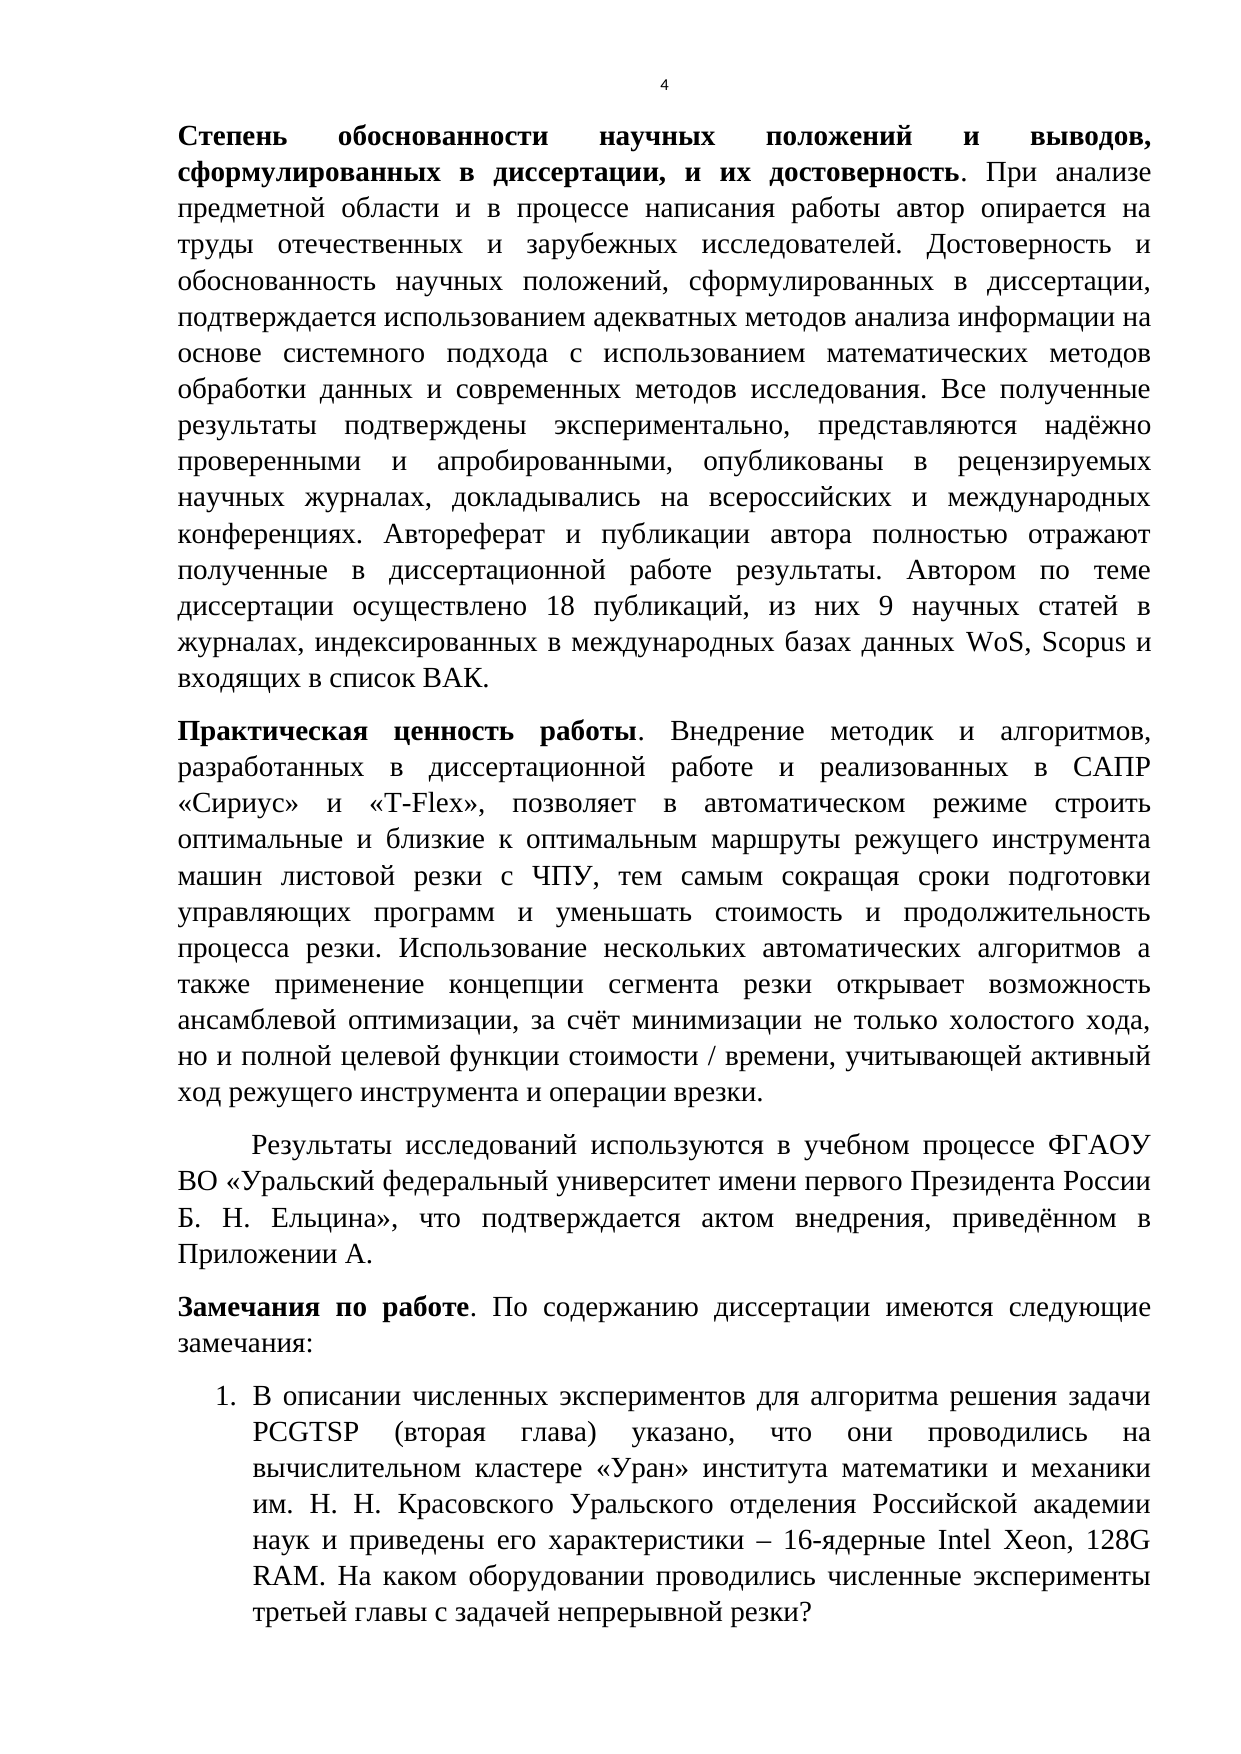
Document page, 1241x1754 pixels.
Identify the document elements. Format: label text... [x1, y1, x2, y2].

text Практическая ценность работы. Внедрение методик и алгоритмов, разработанных в диссертационной работе и реализованных в САПР «Сириус» и «T-Flex», позволяет в автоматическом режиме строить оптимальные и близкие к оптимальным маршруты режущего инструмента машин листовой резки с ЧПУ, тем самым сокращая сроки подготовки управляющих программ и уменьшать стоимость и продолжительность процесса резки. Использование нескольких автоматических алгоритмов а также применение концепции сегмента резки открывает возможность ансамблевой оптимизации, за счёт минимизации не только холостого хода, но и полной целевой функции стоимости / времени, учитывающей активный ход режущего инструмента и операции врезки. [177, 713, 1152, 1108]
list В описании численных экспериментов для алгоритма решения задачи PCGTSP (вторая глава) указано, что они проводились на вычислительном кластере «Уран» института математики и механики им. Н. Н. Красовского Уральского отделения Российской академии наук и приведены его характеристики – 16-ядерные Intel Xeon, 128G RAM. На каком оборудовании проводились численные эксперименты третьей главы с задачей непрерывной резки? [215, 1378, 1152, 1628]
text Степень обоснованности научных положений и выводов, сформулированных в диссертации, и их достоверность. При анализе предметной области и в процессе написания работы автор опирается на труды отечественных и зарубежных исследователей. Достоверность и обоснованность научных положений, сформулированных в диссертации, подтверждается использованием адекватных методов анализа информации на основе системного подхода с использованием математических методов обработки данных и современных методов исследования. Все полученные результаты подтверждены экспериментально, представляются надёжно проверенными и апробированными, опубликованы в рецензируемых научных журналах, докладывались на всероссийских и международных конференциях. Автореферат и публикации автора полностью отражают полученные в диссертационной работе результаты. Автором по теме диссертации осуществлено 18 публикаций, из них 9 научных статей в журналах, индексированных в международных базах данных WoS, Scopus и входящих в список ВАК. [177, 118, 1152, 694]
text Результаты исследований используются в учебном процессе ФГАОУ ВО «Уральский федеральный университет имени первого Президента России Б. Н. Ельцина», что подтверждается актом внедрения, приведённом в Приложении А. [177, 1127, 1152, 1269]
text Замечания по работе. По содержанию диссертации имеются следующие замечания: [177, 1289, 1152, 1358]
